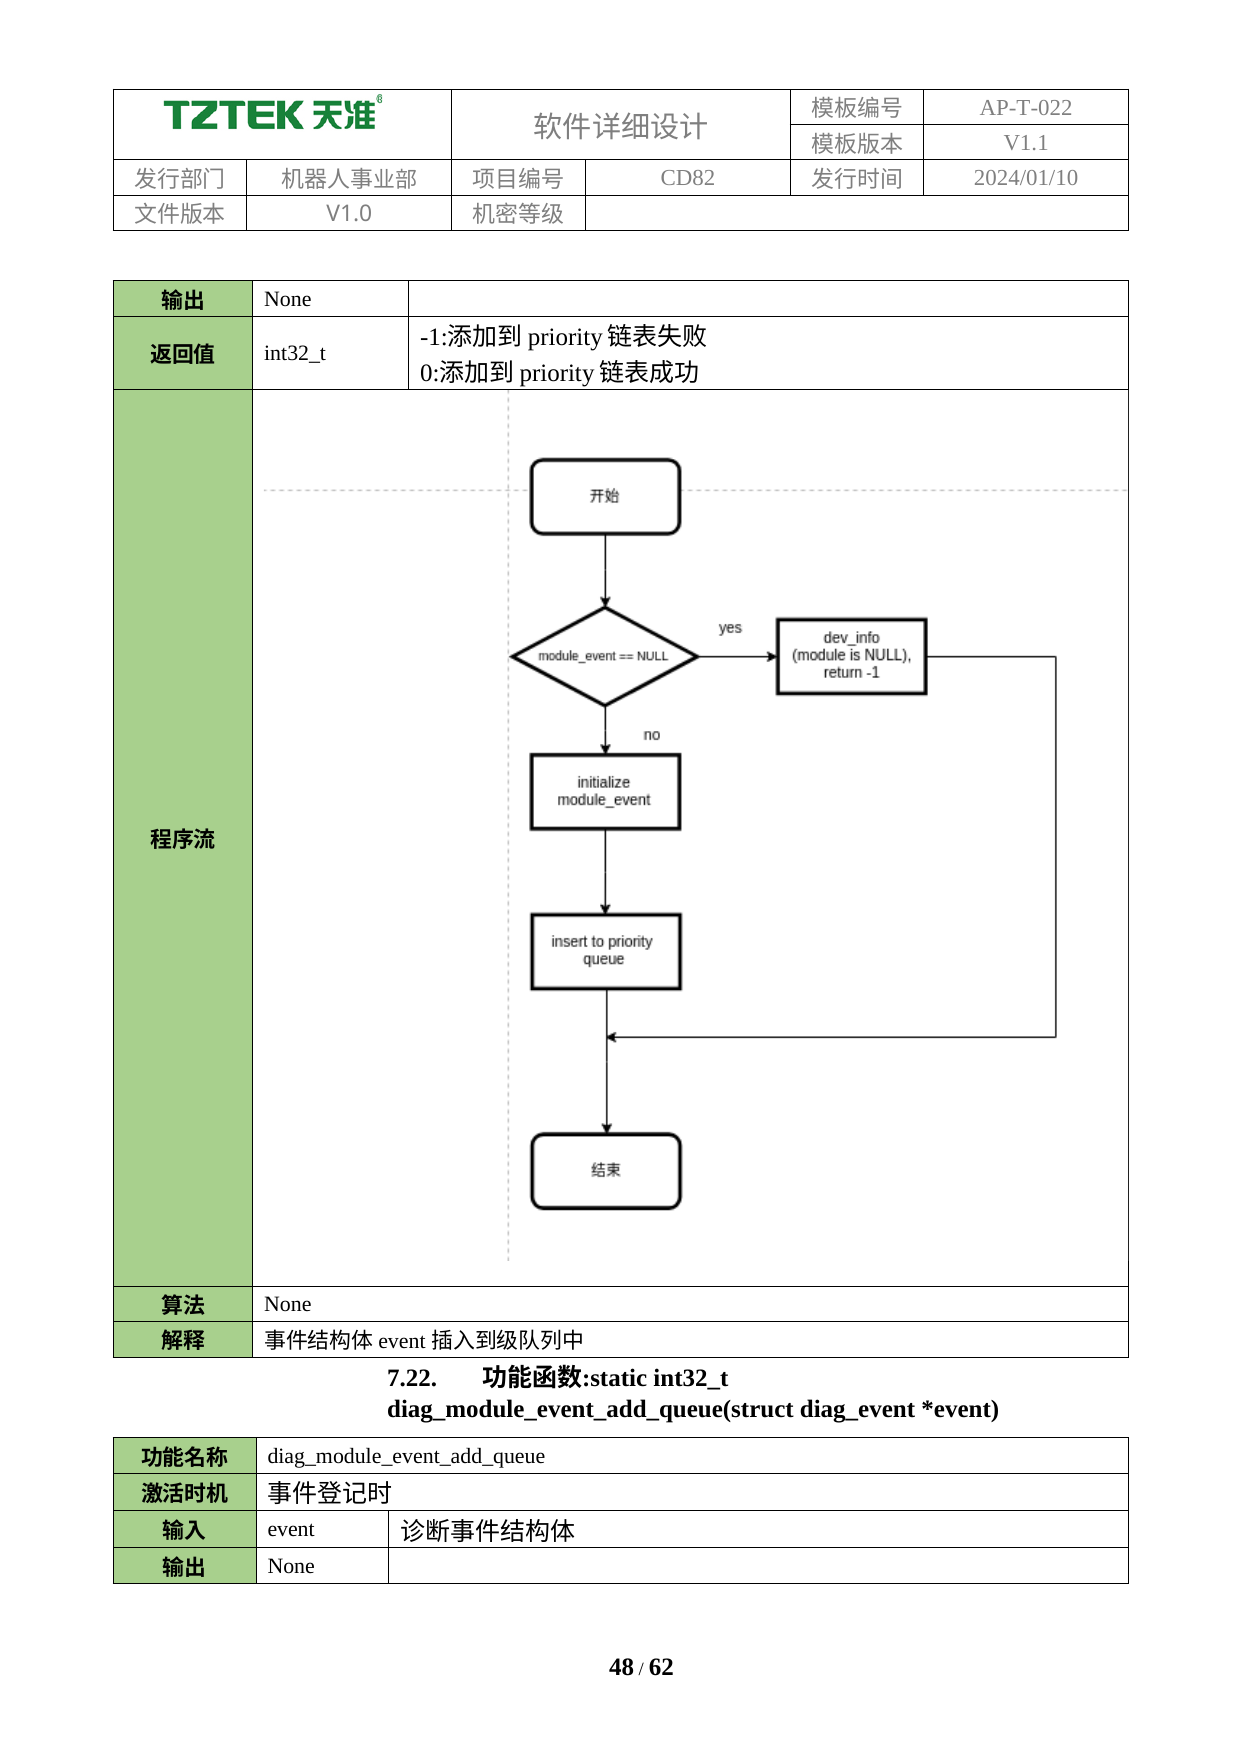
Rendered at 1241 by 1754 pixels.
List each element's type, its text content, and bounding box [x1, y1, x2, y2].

table_header diag_module_event_add_queue [257, 1438, 1128, 1473]
table_cell [409, 281, 1128, 316]
table_cell 返回值 [114, 317, 252, 389]
table_cell -1:添加到priority链表失败 0:添加到priority链表成功 [409, 317, 1128, 389]
table_cell [253, 390, 1128, 1286]
table_cell 程序流 [114, 390, 252, 1286]
table_cell 输出 [114, 281, 252, 316]
table_cell None [257, 1548, 388, 1583]
table_cell None [253, 1287, 1128, 1321]
table_cell 输入 [114, 1511, 256, 1547]
table_cell event [257, 1511, 388, 1547]
table_header 功能名称 [114, 1438, 256, 1473]
table_cell 输出 [114, 1548, 256, 1583]
table_cell 事件结构体 event 插入到级队列中 [253, 1322, 1128, 1357]
table_cell int32_t [253, 317, 408, 389]
table_cell None [253, 281, 408, 316]
table_cell 解释 [114, 1322, 252, 1357]
table_cell 激活时机 [114, 1474, 256, 1510]
subtitle 功能函数:static int32_t diag_module_event_add_queue(struct diag_event *event) [387, 1358, 1117, 1423]
picture [160, 91, 386, 138]
table_cell [389, 1548, 1128, 1583]
picture [263, 390, 1129, 1261]
table_cell 事件登记时 [257, 1474, 1128, 1510]
table_cell 诊断事件结构体 [389, 1511, 1128, 1547]
table_cell 算法 [114, 1287, 252, 1321]
